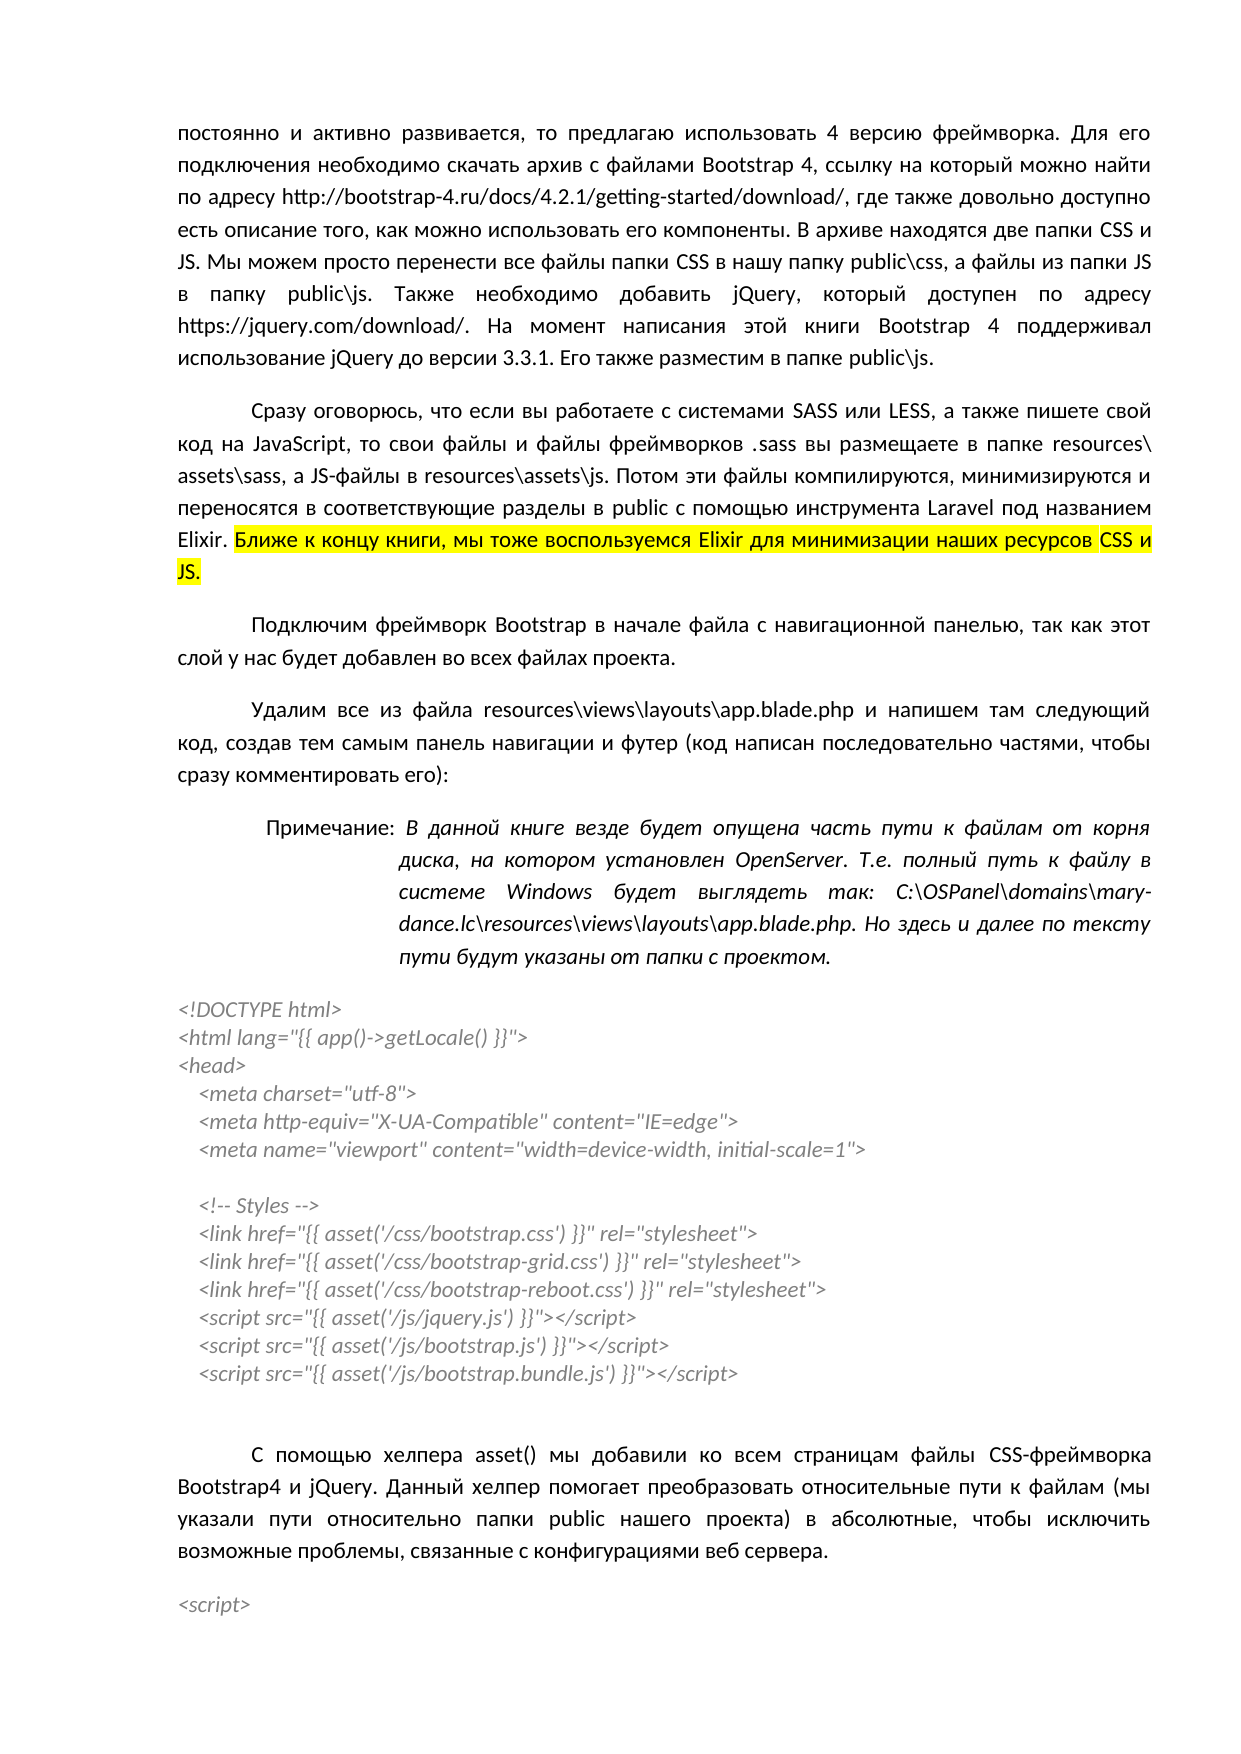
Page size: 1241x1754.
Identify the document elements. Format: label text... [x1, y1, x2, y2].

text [177, 118, 1152, 371]
text <script src="{{ asset('/js/bootstrap.bundle.js') }}"></script> [177, 1359, 1152, 1387]
text Подключим фреймворк Bootstrap в начале файла с навигационной панелью, так как этот слой у нас будет добавлен во всех файлах проекта. [177, 610, 1152, 671]
text <!DOCTYPE html> [177, 995, 1152, 1023]
text <link href="{{ asset('/css/bootstrap-reboot.css') }}" rel="stylesheet"> [177, 1275, 1152, 1303]
text <meta name="viewport" content="width=device-width, initial-scale=1"> [177, 1135, 1152, 1163]
text С помощью хелпера asset() мы добавили ко всем страницам файлы CSS-фреймворка Bootstrap4 и jQuery. Данный хелпер помогает преобразовать относительные пути к файлам (мы указали пути относительно папки public нашего проекта) в абсолютные, чтобы исключить возможные проблемы, связанные с конфигурациями веб сервера. [177, 1440, 1152, 1565]
text <!-- Styles --> [177, 1191, 1152, 1219]
text <script src="{{ asset('/js/bootstrap.js') }}"></script> [177, 1331, 1152, 1359]
text <meta charset="utf-8"> [177, 1079, 1152, 1107]
text <link href="{{ asset('/css/bootstrap.css') }}" rel="stylesheet"> [177, 1219, 1152, 1247]
text <meta http-equiv="X-UA-Compatible" content="IE=edge"> [177, 1107, 1152, 1135]
text <script> [177, 1590, 1152, 1618]
text <html lang="{{ app()->getLocale() }}"> [177, 1023, 1152, 1051]
text <head> [177, 1051, 1152, 1079]
text Примечание: В данной книге везде будет опущена часть пути к файлам от корня диска, на котором установлен OpenServer. Т.е. полный путь к файлу в системе Windows будет выглядеть так: C:\OSPanel\domains\mary-dance.lc\resources\views\layouts\app.blade.php. Но здесь и далее по тексту пути будут указаны от папки с проектом. [266, 813, 1152, 970]
text <link href="{{ asset('/css/bootstrap-grid.css') }}" rel="stylesheet"> [177, 1247, 1152, 1275]
text Сразу оговорюсь, что если вы работаете с системами SASS или LESS, а также пишете свой код на JavaScript, то свои файлы и файлы фреймворков .sass вы размещаете в папке resources\assets\sass, а JS-файлы в resources\assets\js. Потом эти файлы компилируются, минимизируются и переносятся в соответствующие разделы в public с помощью инструмента Laravel под названием Elixir. Ближе к концу книги, мы тоже воспользуемся Elixir для минимизации наших ресурсов CSS и JS. [177, 396, 1152, 585]
text <script src="{{ asset('/js/jquery.js') }}"></script> [177, 1303, 1152, 1331]
text Удалим все из файла resources\views\layouts\app.blade.php и напишем там следующий код, создав тем самым панель навигации и футер (код написан последовательно частями, чтобы сразу комментировать его): [177, 696, 1152, 788]
